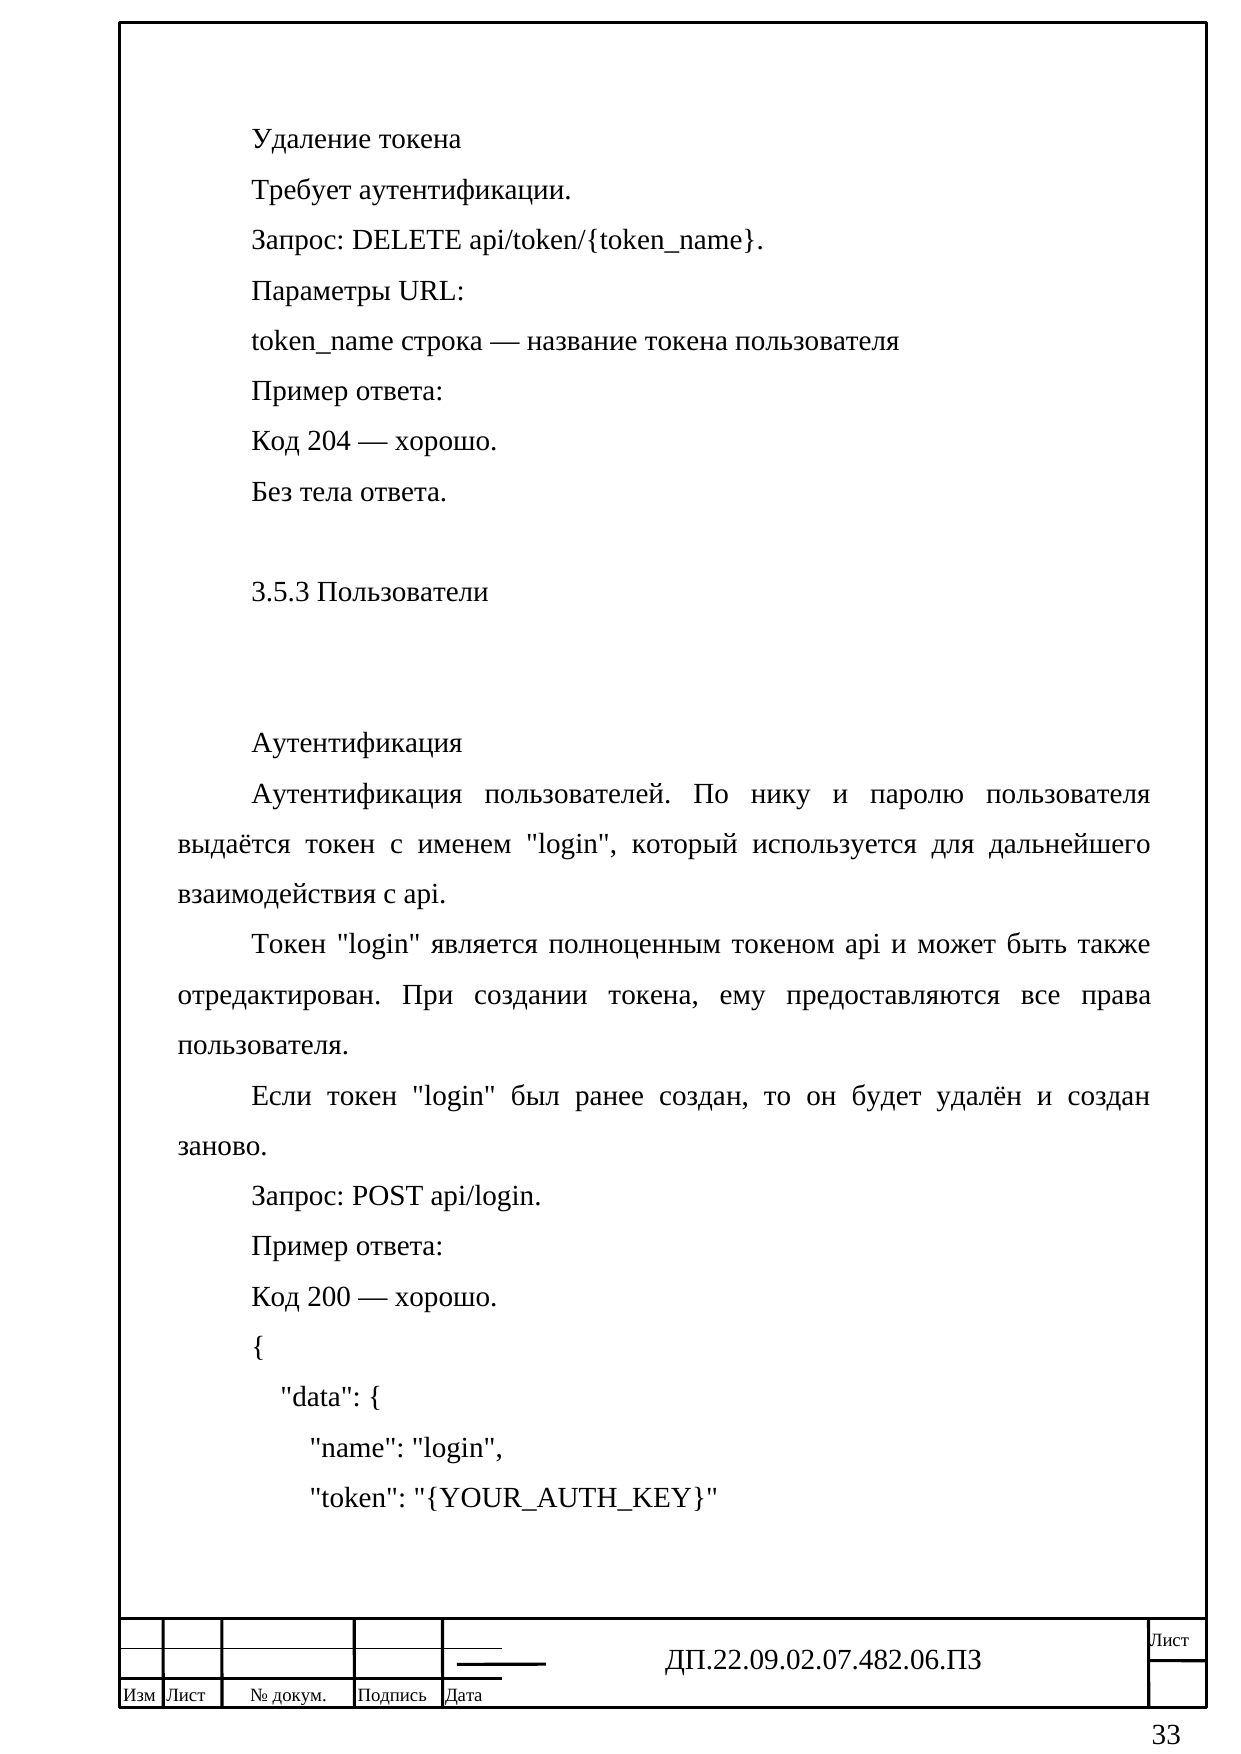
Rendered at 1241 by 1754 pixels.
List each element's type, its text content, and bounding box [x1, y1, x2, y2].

text Параметры URL: [177, 273, 1152, 306]
text Запрос: POST api/login. [177, 1178, 1152, 1212]
text Токен "login" является полноценным токеном api и может быть также отредактирован. При создании токена, ему предоставляются все права пользователя. [177, 927, 1152, 1061]
text Пример ответа: [177, 373, 1152, 407]
text Без тела ответа. [177, 474, 1152, 507]
text "name": "login", [177, 1430, 1152, 1463]
text Код 200 — хорошо. [177, 1279, 1152, 1312]
text Запрос: DELETE api/token/{token_name}. [177, 222, 1152, 256]
subtitle Удаление токена [251, 122, 1152, 155]
text Аутентификация пользователей. По нику и паролю пользователя выдаётся токен с именем "login", который используется для дальнейшего взаимодействия с api. [177, 776, 1152, 910]
text Если токен "login" был ранее создан, то он будет удалён и создан заново. [177, 1078, 1152, 1161]
text "token": "{YOUR_AUTH_KEY}" [177, 1480, 1152, 1514]
text Пример ответа: [177, 1228, 1152, 1262]
text { [177, 1329, 1152, 1363]
text "data": { [177, 1379, 1152, 1413]
text token_name строка — название токена пользователя [177, 323, 1152, 356]
text Код 204 — хорошо. [177, 423, 1152, 457]
subtitle Пользователи [177, 574, 1152, 608]
text Требует аутентификации. [177, 172, 1152, 206]
subtitle Аутентификация [251, 725, 1152, 759]
